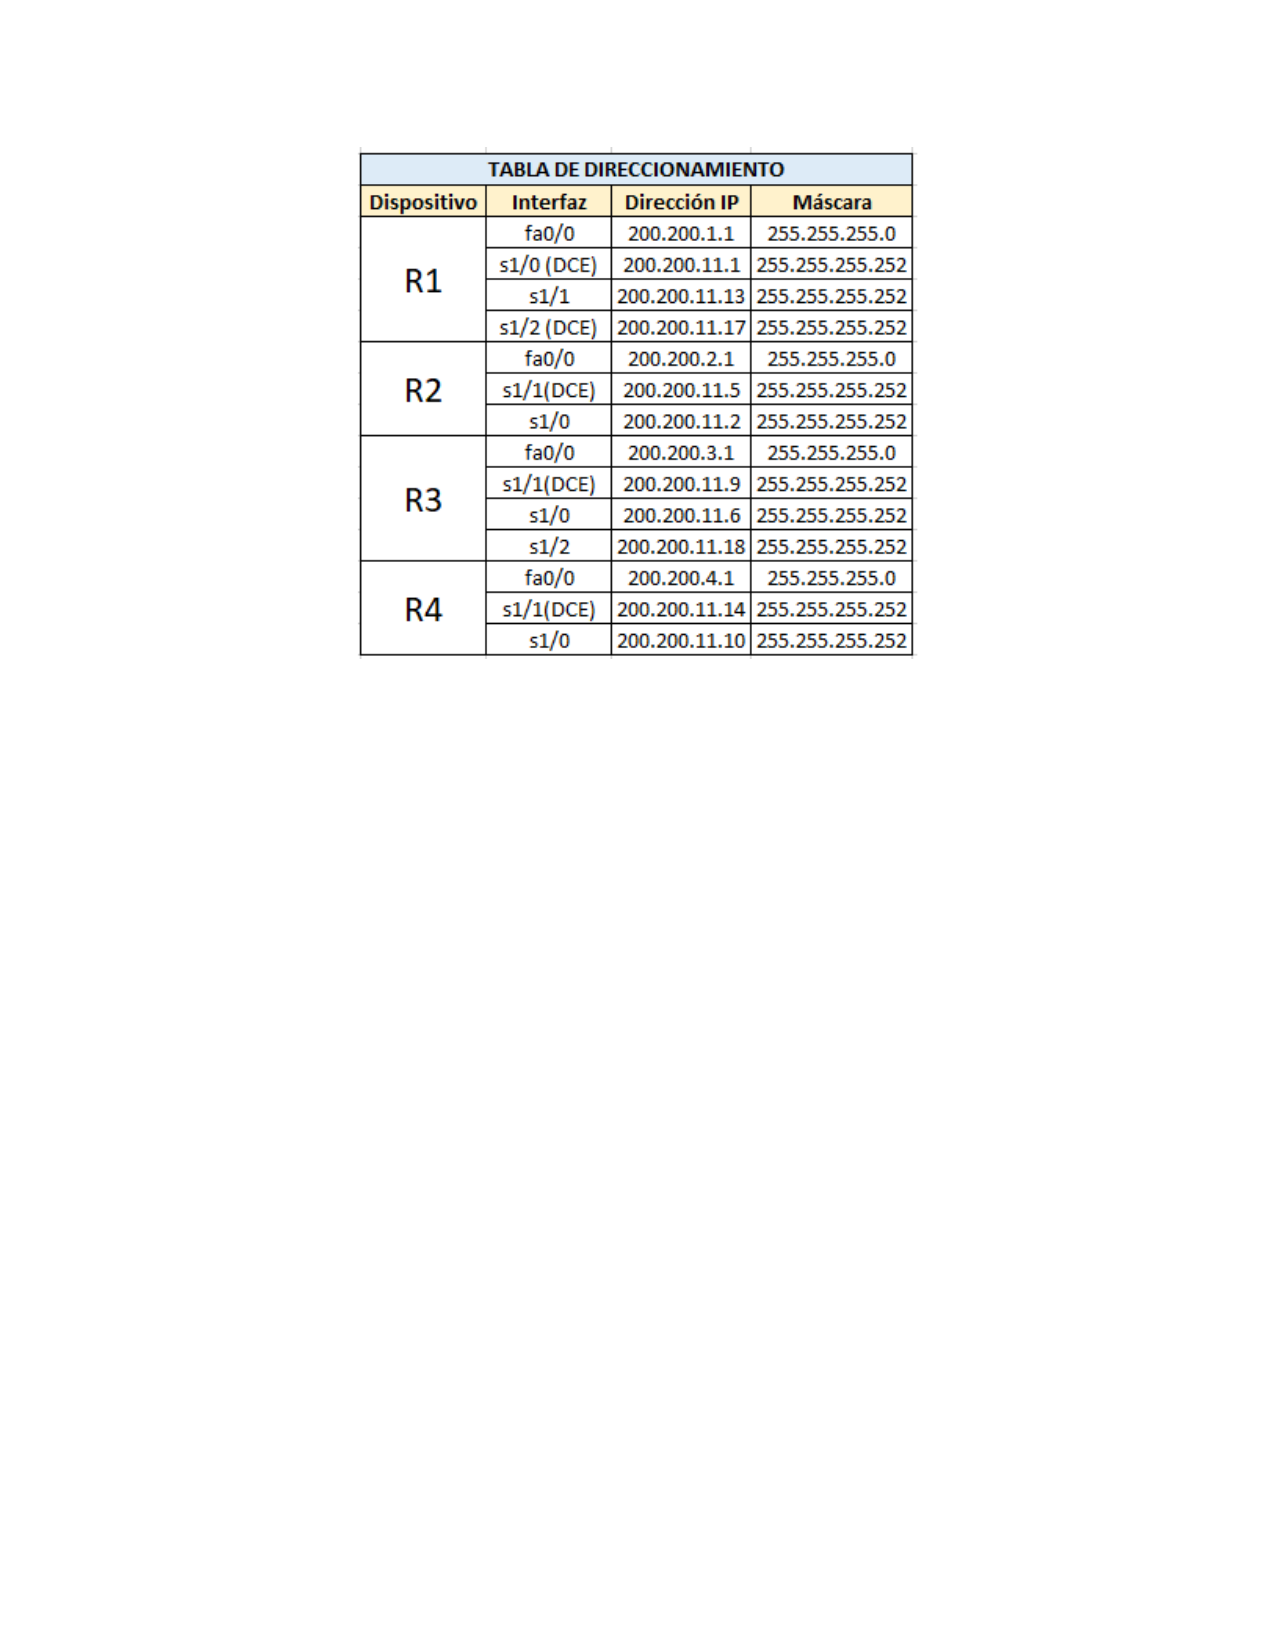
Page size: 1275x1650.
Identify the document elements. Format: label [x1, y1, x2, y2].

picture [357, 147, 918, 659]
